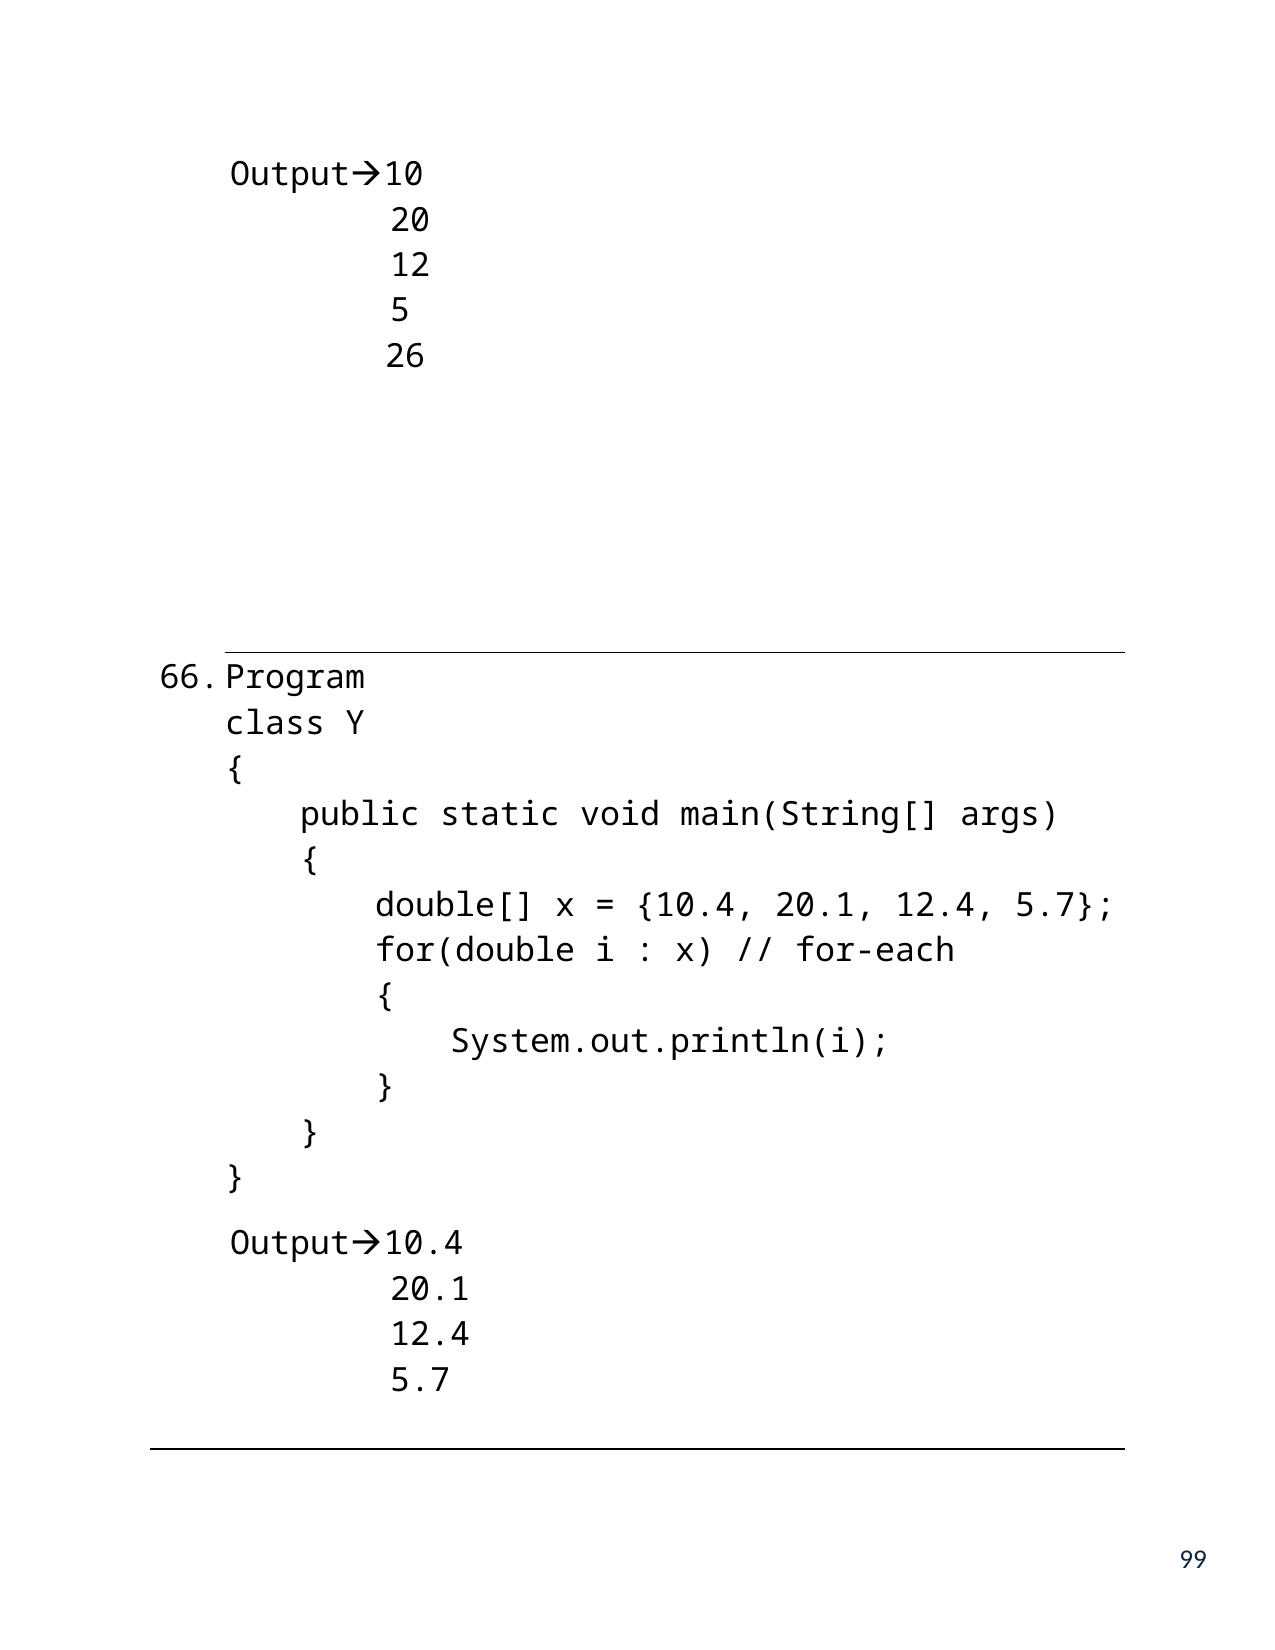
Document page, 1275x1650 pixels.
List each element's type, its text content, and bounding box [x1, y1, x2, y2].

list } [225, 1107, 1125, 1153]
list class Y [225, 699, 1125, 744]
list for(double i : x) // for-each [225, 926, 1125, 971]
text 12 [150, 241, 1125, 286]
text 5.7 [150, 1355, 1125, 1401]
list System.out.println(i); [225, 1017, 1125, 1062]
list Program [159, 653, 1125, 699]
text 5 [150, 286, 1125, 332]
list { [225, 971, 1125, 1017]
text 12.4 [150, 1310, 1125, 1355]
list { [225, 744, 1125, 789]
list { [225, 835, 1125, 880]
list 26 [225, 332, 1125, 377]
list } [225, 1153, 1125, 1198]
list } [225, 1062, 1125, 1107]
text Output10.4 [150, 1219, 1125, 1264]
text Output10 [150, 150, 1125, 195]
list public static void main(String[] args) [225, 789, 1125, 835]
list double[] x = {10.4, 20.1, 12.4, 5.7}; [225, 880, 1125, 926]
text 20.1 [150, 1264, 1125, 1310]
text 20 [150, 195, 1125, 241]
